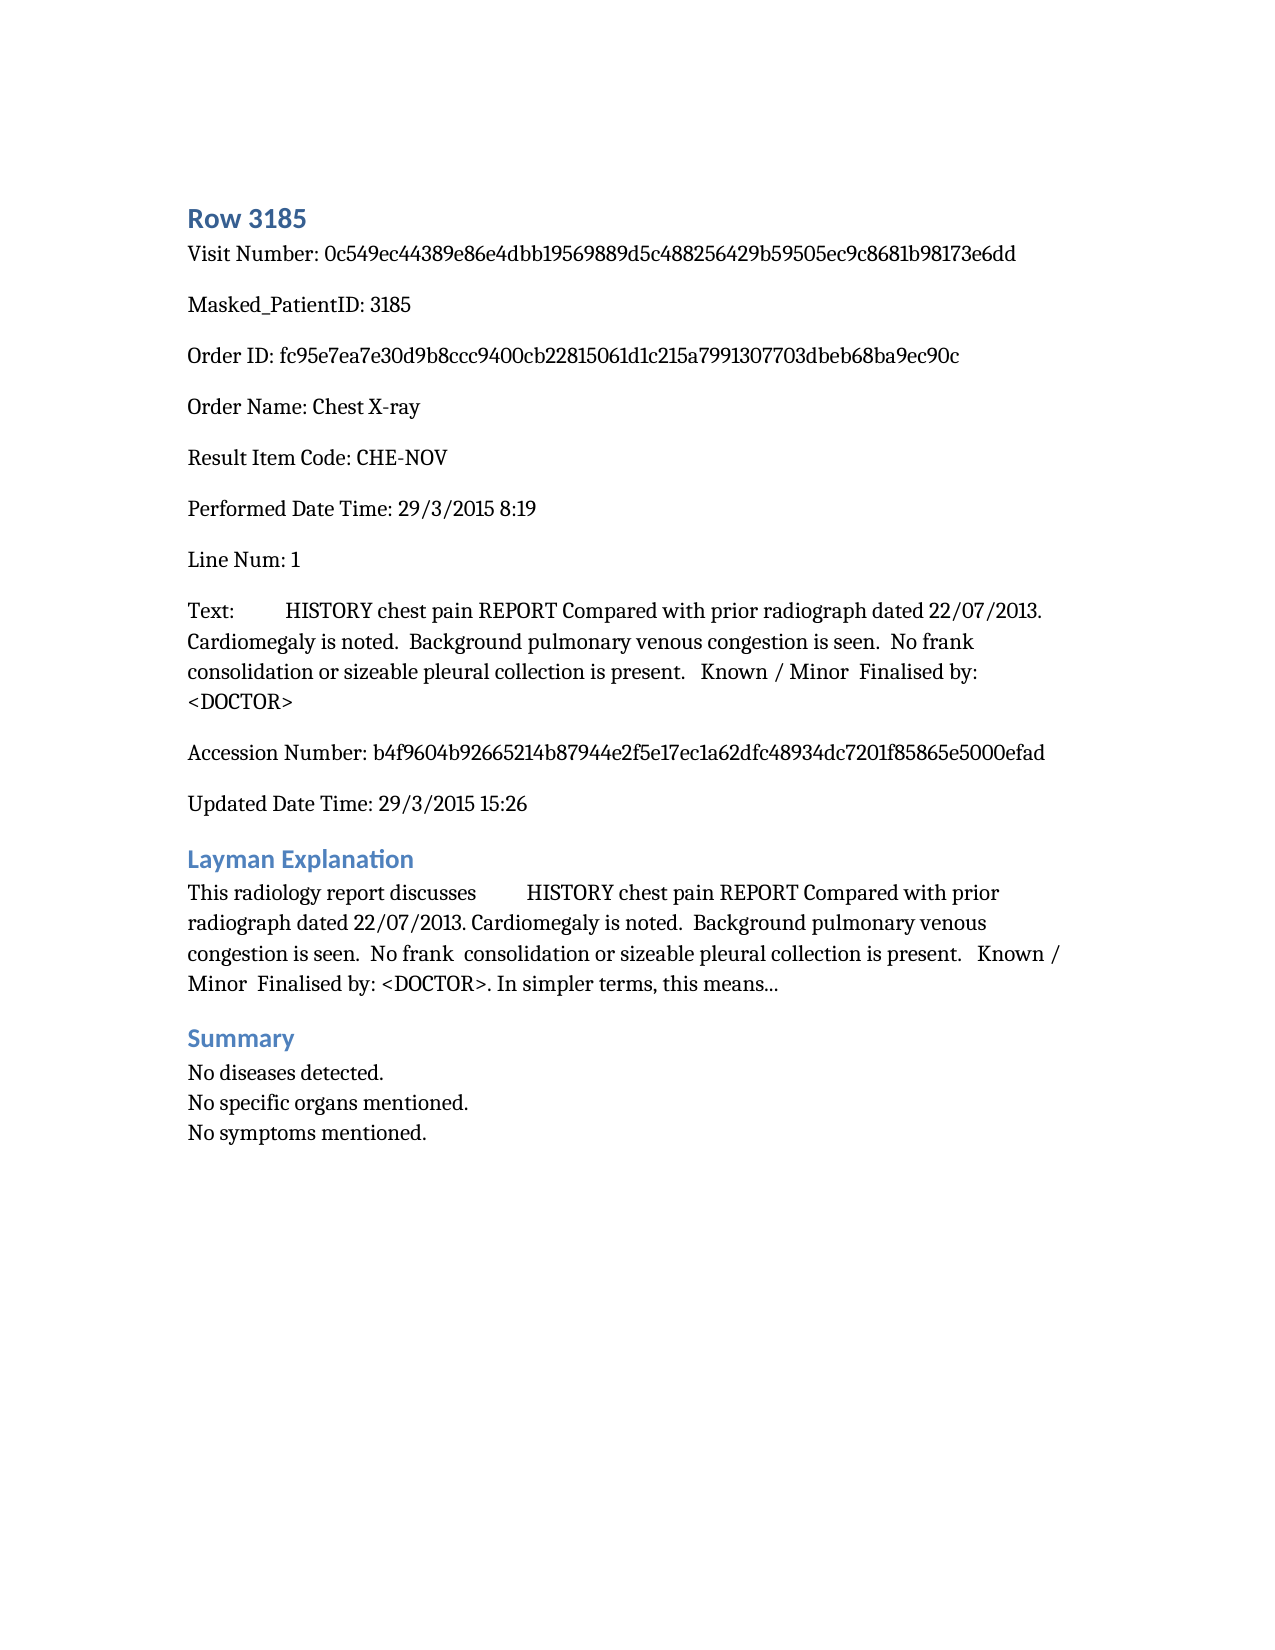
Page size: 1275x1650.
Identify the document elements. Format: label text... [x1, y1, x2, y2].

text Performed Date Time: 29/3/2015 8:19 [187, 496, 1087, 522]
text Result Item Code: CHE-NOV [187, 445, 1087, 471]
subtitle Row 3185 [187, 200, 1087, 236]
text Text: HISTORY chest pain REPORT Compared with prior radiograph dated 22/07/2013. Cardiomegaly is noted. Background pulmonary venous congestion is seen. No frank consolidation or sizeable pleural collection is present. Known / Minor Finalised by: <DOCTOR> [187, 598, 1087, 715]
text Visit Number: 0c549ec44389e86e4dbb19569889d5c488256429b59505ec9c8681b98173e6dd [187, 241, 1087, 267]
text Updated Date Time: 29/3/2015 15:26 [187, 791, 1087, 817]
text Order ID: fc95e7ea7e30d9b8ccc9400cb22815061d1c215a7991307703dbeb68ba9ec90c [187, 343, 1087, 369]
text Accession Number: b4f9604b92665214b87944e2f5e17ec1a62dfc48934dc7201f85865e5000efad [187, 740, 1087, 766]
subtitle Layman Explanation [187, 842, 1087, 875]
subtitle Summary [187, 1022, 1087, 1054]
text Order Name: Chest X-ray [187, 394, 1087, 420]
text No diseases detected. No specific organs mentioned. No symptoms mentioned. [187, 1059, 1087, 1146]
text This radiology report discusses HISTORY chest pain REPORT Compared with prior radiograph dated 22/07/2013. Cardiomegaly is noted. Background pulmonary venous congestion is seen. No frank consolidation or sizeable pleural collection is present. Known / Minor Finalised by: <DOCTOR>. In simpler terms, this means... [187, 880, 1087, 997]
text Masked_PatientID: 3185 [187, 292, 1087, 318]
text Line Num: 1 [187, 547, 1087, 573]
